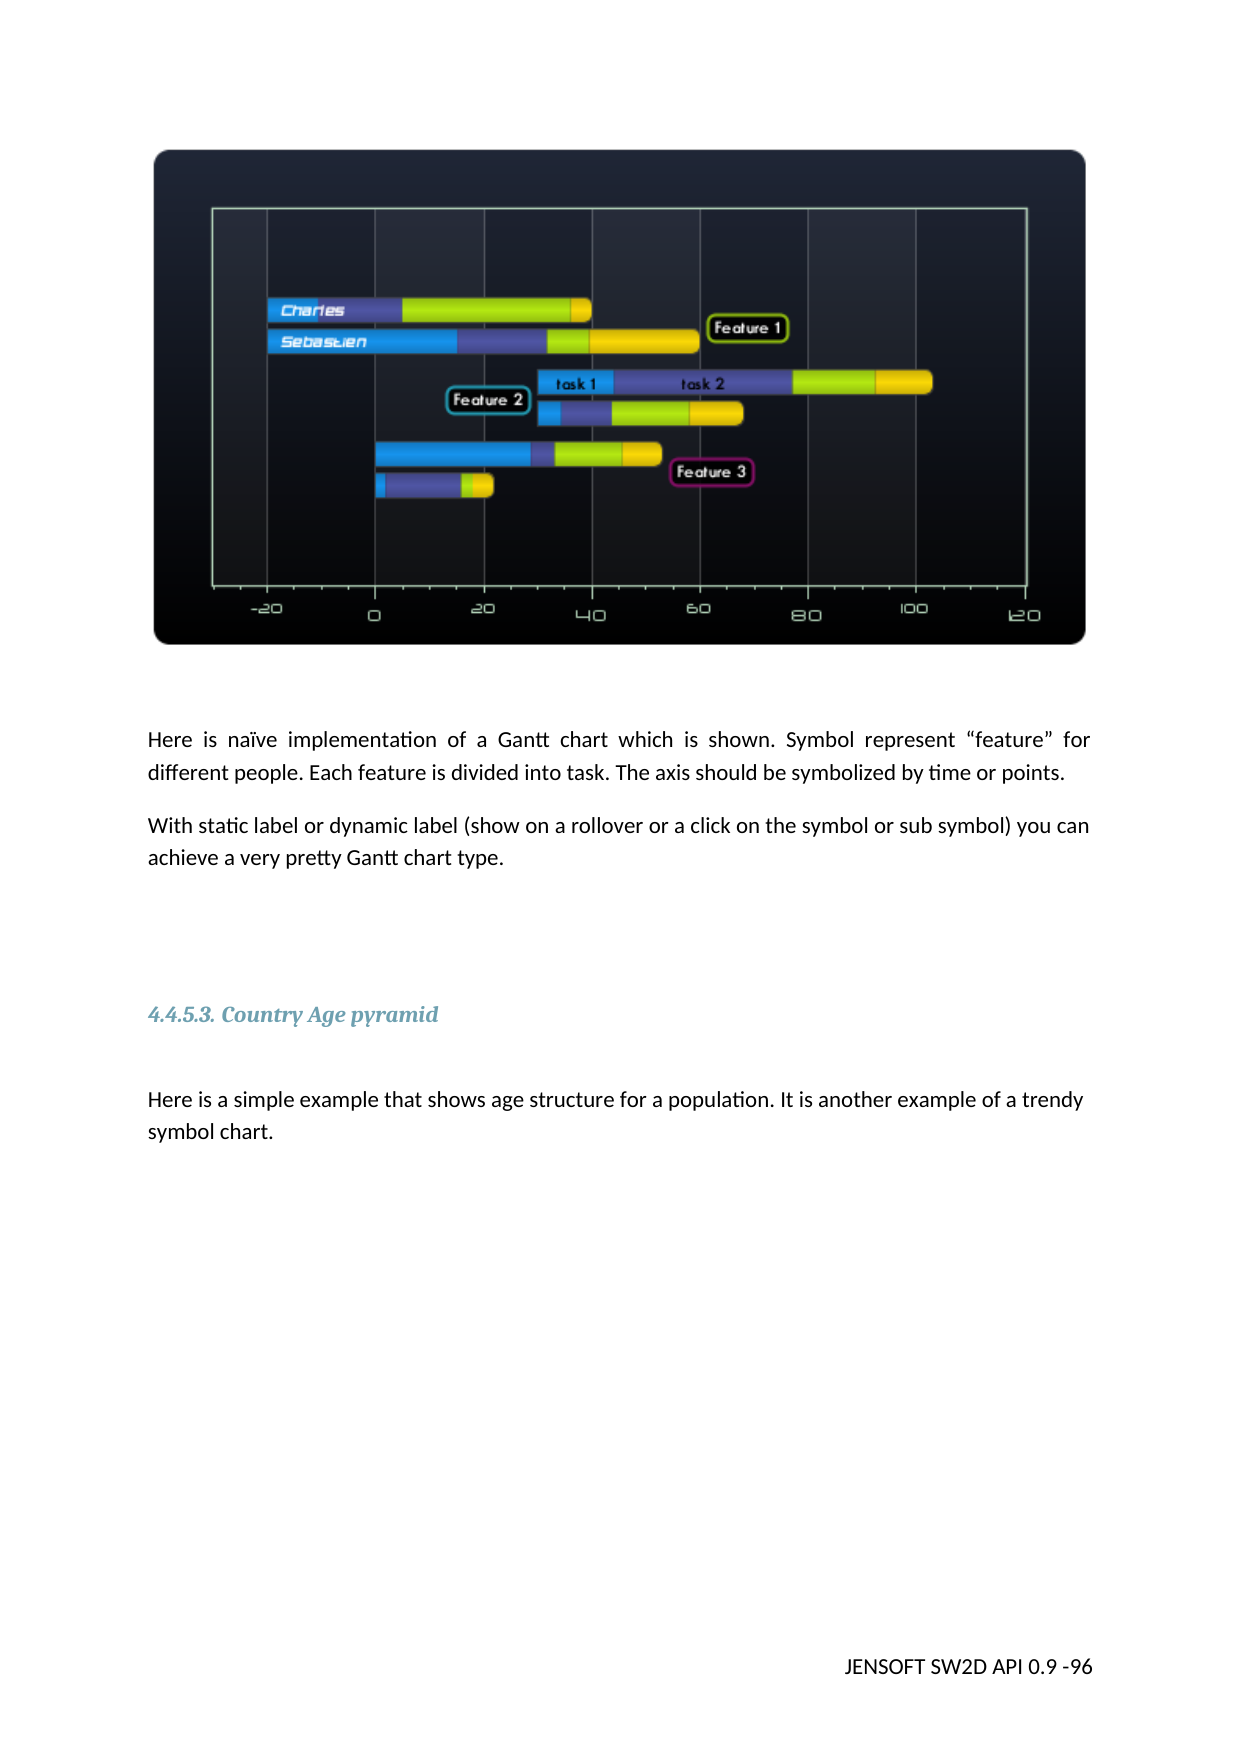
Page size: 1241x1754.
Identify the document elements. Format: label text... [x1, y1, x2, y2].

text Here is a simple example that shows age structure for a population. It is another example of a trendy symbol chart. [148, 1085, 1093, 1146]
text With static label or dynamic label (show on a rollover or a click on the symbol or sub symbol) you can achieve a very pretty Gantt chart type. [148, 811, 1093, 871]
text Here is naïve implementation of a Gantt chart which is shown. Symbol represent “feature” for different people. Each feature is divided into task. The axis should be symbolized by time or points. [148, 726, 1093, 786]
picture [151, 147, 1089, 648]
subtitle Country Age pyramid [148, 1002, 1093, 1028]
